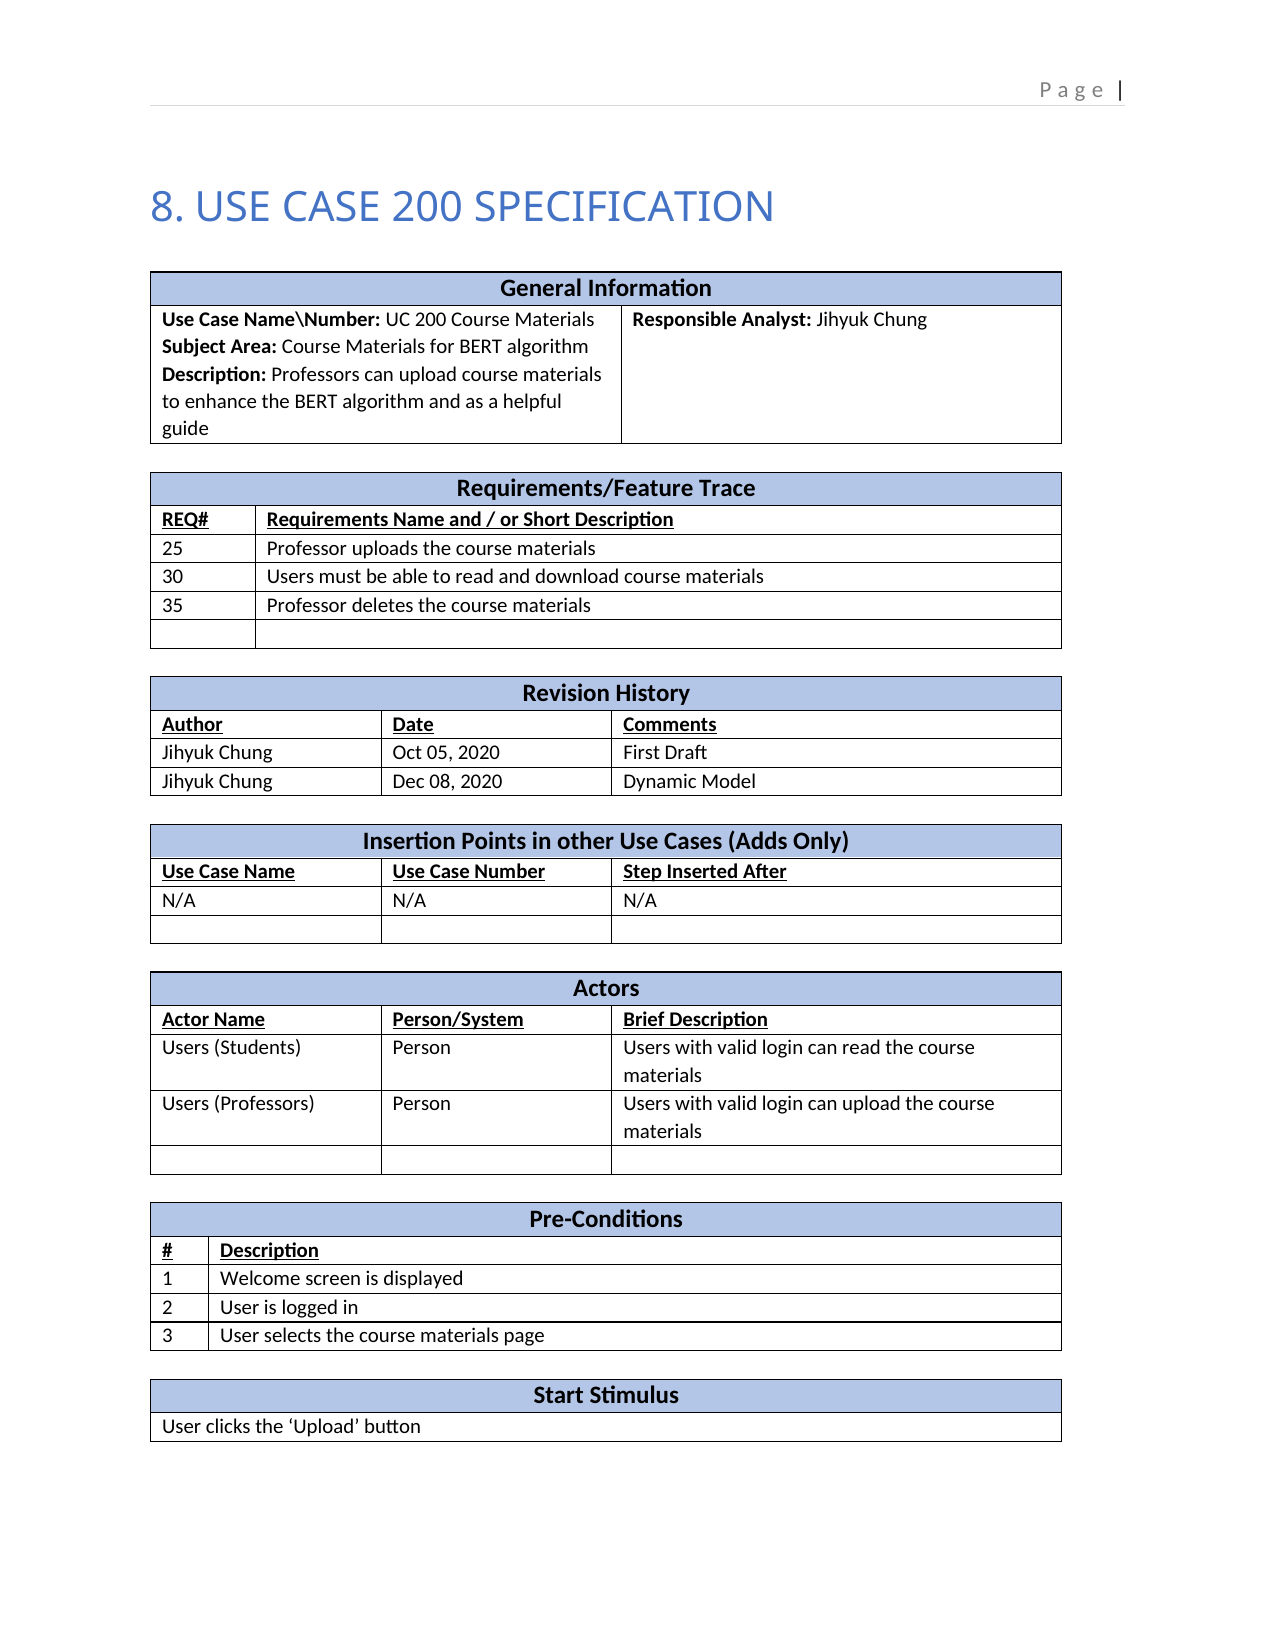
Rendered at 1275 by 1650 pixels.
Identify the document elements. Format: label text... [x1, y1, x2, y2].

table_cell 35 [151, 592, 255, 619]
table_cell Author [151, 711, 381, 738]
table_cell Professor uploads the course materials [256, 535, 1061, 562]
table_cell N/A [151, 887, 381, 914]
table_cell Users with valid login can upload the course materials [612, 1091, 1061, 1145]
table_cell 1 [151, 1265, 208, 1293]
table_cell Use Case Number [382, 859, 611, 886]
table_cell Brief Description [612, 1006, 1061, 1033]
table_cell Description [209, 1237, 1061, 1264]
table_cell Dec 08, 2020 [382, 768, 611, 795]
table_cell 3 [151, 1323, 208, 1350]
table_cell Users with valid login can read the course materials [612, 1035, 1061, 1089]
table_cell Users (Students) [151, 1035, 381, 1089]
table_cell Use Case Name [151, 859, 381, 886]
table_cell [256, 620, 1061, 648]
list USE CASE 200 SPECIFICATION [150, 177, 1125, 234]
table_header Insertion Points in other Use Cases (Adds Only) [151, 825, 1061, 857]
table_cell [382, 1146, 611, 1174]
table_cell [151, 1146, 381, 1174]
table_cell Users must be able to read and download course materials [256, 563, 1061, 591]
table_cell Person [382, 1035, 611, 1089]
table_cell REQ# [151, 506, 255, 534]
table_cell First Draft [612, 739, 1061, 767]
table_header Start Stimulus [151, 1380, 1061, 1412]
table_cell N/A [382, 887, 611, 914]
table_cell Jihyuk Chung [151, 739, 381, 767]
table_cell Jihyuk Chung [151, 768, 381, 795]
table_cell Use Case Name\Number: UC 200 Course Materials Subject Area: Course Materials for BERT algorithm Description: Professors can upload course materials to enhance the BERT algorithm and as a helpful guide [151, 306, 621, 443]
table_cell Welcome screen is displayed [209, 1265, 1061, 1293]
table_header General Information [151, 273, 1061, 305]
table_cell Person/System [382, 1006, 611, 1033]
table_cell Actor Name [151, 1006, 381, 1033]
table_cell Professor deletes the course materials [256, 592, 1061, 619]
table_cell [612, 1146, 1061, 1174]
table_cell Comments [612, 711, 1061, 738]
table_cell # [151, 1237, 208, 1264]
table_header Revision History [151, 677, 1061, 710]
table_header Requirements/Feature Trace [151, 473, 1061, 505]
table_cell User is logged in [209, 1294, 1061, 1321]
table_cell Person [382, 1091, 611, 1145]
table_cell [612, 916, 1061, 943]
table_cell [151, 916, 381, 943]
table_cell Oct 05, 2020 [382, 739, 611, 767]
table_cell 2 [151, 1294, 208, 1321]
table_header Pre-Conditions [151, 1203, 1061, 1236]
table_cell Users (Professors) [151, 1091, 381, 1145]
table_cell Requirements Name and / or Short Description [256, 506, 1061, 534]
table_cell [151, 620, 255, 648]
table_cell Step Inserted After [612, 859, 1061, 886]
table_cell Responsible Analyst: Jihyuk Chung [622, 306, 1061, 443]
table_cell [382, 916, 611, 943]
table_cell Date [382, 711, 611, 738]
table_cell 30 [151, 563, 255, 591]
table_header Actors [151, 973, 1061, 1005]
table_cell Dynamic Model [612, 768, 1061, 795]
table_cell User selects the course materials page [209, 1323, 1061, 1350]
table_cell User clicks the ‘Upload’ button [151, 1413, 1061, 1441]
table_cell N/A [612, 887, 1061, 914]
table_cell 25 [151, 535, 255, 562]
